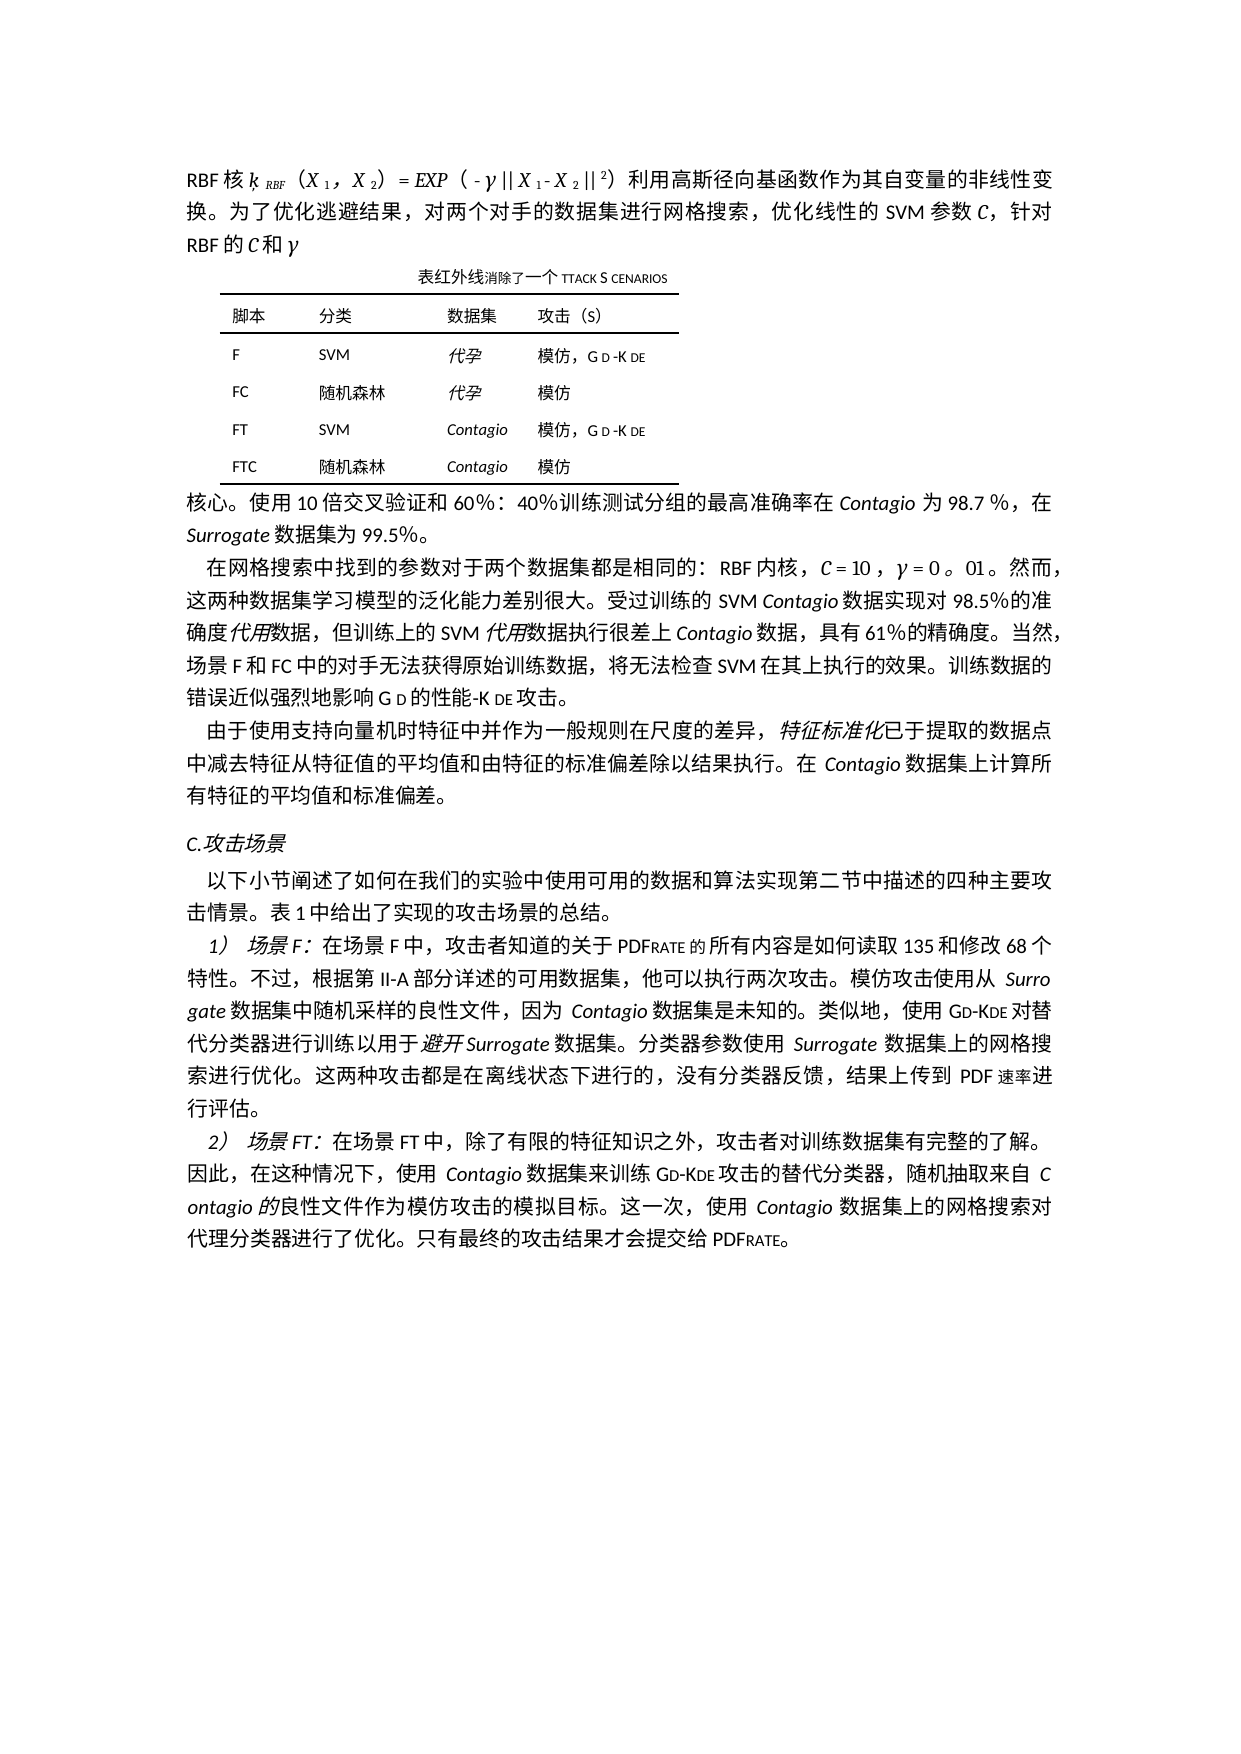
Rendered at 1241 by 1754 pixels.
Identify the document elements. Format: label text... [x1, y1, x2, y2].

text 在网格搜索中找到的参数对于两个数据集都是相同的：RBF内核，C = 10 ，γ = 0 。01 。然而，这两种数据集学习模型的泛化能力差别很大。受过训练的SVM Contagio数据实现对98.5％的准确度代用数据，但训练上的SVM 代用数据执行很差上Contagio数据，具有61％的精确度。当然，场景F和FC中的对手无法获得原始训练数据，将无法检查SVM在其上执行的效果。训练数据的错误近似强烈地影响G D 的性能-K DE 攻击。 [186, 550, 1053, 713]
table_cell F [220, 334, 318, 371]
text 2） 场景FT：在场景FT中，除了有限的特征知识之外，攻击者对训练数据集有完整的了解。因此，在这种情况下，使用 Contagio数据集来训练GD-KDE 攻击的替代分类器，随机抽取来自 Contagio的良性文件作为模仿攻击的模拟目标。这一次，使用 Contagio 数据集上的网格搜索对代理分类器进行了优化。只有最终的攻击结果才会提交给PDFRATE。 [187, 1124, 1053, 1254]
table_cell SVM [319, 334, 447, 371]
text 以下小节阐述了如何在我们的实验中使用可用的数据和算法实现第二节中描述的四种主要攻击情景。表1中给出了实现的攻击场景的总结。 [186, 863, 1053, 928]
text C.攻击场景 [186, 826, 1053, 858]
table_cell 模仿，G D -K DE [537, 408, 678, 445]
table_cell FC [220, 371, 318, 408]
table_cell 模仿，G D -K DE [537, 334, 678, 371]
table_cell FTC [220, 445, 318, 483]
table_header 分类 [319, 295, 447, 332]
table_cell 随机森林 [319, 371, 447, 408]
text 1） 场景F：在场景F中，攻击者知道的关于PDFRATE的 所有内容是如何读取135和修改68个特性。不过，根据第II-A部分详述的可用数据集，他可以执行两次攻击。模仿攻击使用从 Surrogate数据集中随机采样的良性文件，因为 Contagio数据集是未知的。类似地，使用GD-KDE对替代分类器进行训练以用于避开Surrogate数据集。分类器参数使用 Surrogate 数据集上的网格搜索进行优化。这两种攻击都是在离线状态下进行的，没有分类器反馈，结果上传到PDF速率进行评估。 [187, 928, 1053, 1123]
table_cell SVM [319, 408, 447, 445]
table_cell FT [220, 408, 318, 445]
text 表红外线消除了一个TTACK S CENARIOS [338, 260, 902, 292]
table_header 攻击（S） [537, 295, 678, 332]
text 由于使用支持向量机时特征中并作为一般规则在尺度的差异，特征标准化已于提取的数据点中减去特征从特征值的平均值和由特征的标准偏差除以结果执行。在Contagio数据集上计算所有特征的平均值和标准偏差。 [186, 713, 1053, 811]
table_cell 模仿 [537, 445, 678, 483]
table_cell 模仿 [537, 371, 678, 408]
table_cell Contagio [447, 445, 537, 483]
table_cell 代孕 [447, 334, 537, 371]
table_header 数据集 [447, 295, 537, 332]
table_cell Contagio [447, 408, 537, 445]
text 核心。使用10倍交叉验证和60％：40％训练测试分组的最高准确率在Contagio 为98.7 ％，在Surrogate数据集为99.5％。 [186, 485, 1053, 550]
text RBF核ķ RBF（X 1 ，X 2）= EXP（ - γ || X 1 - X 2 || 2）利用高斯径向基函数作为其自变量的非线性变换。为了优化逃避结果，对两个对手的数据集进行网格搜索，优化线性的SVM参数C，针对RBF的C和γ [186, 162, 1053, 259]
table_cell 随机森林 [319, 445, 447, 483]
table_header 脚本 [220, 295, 318, 332]
table_cell 代孕 [447, 371, 537, 408]
